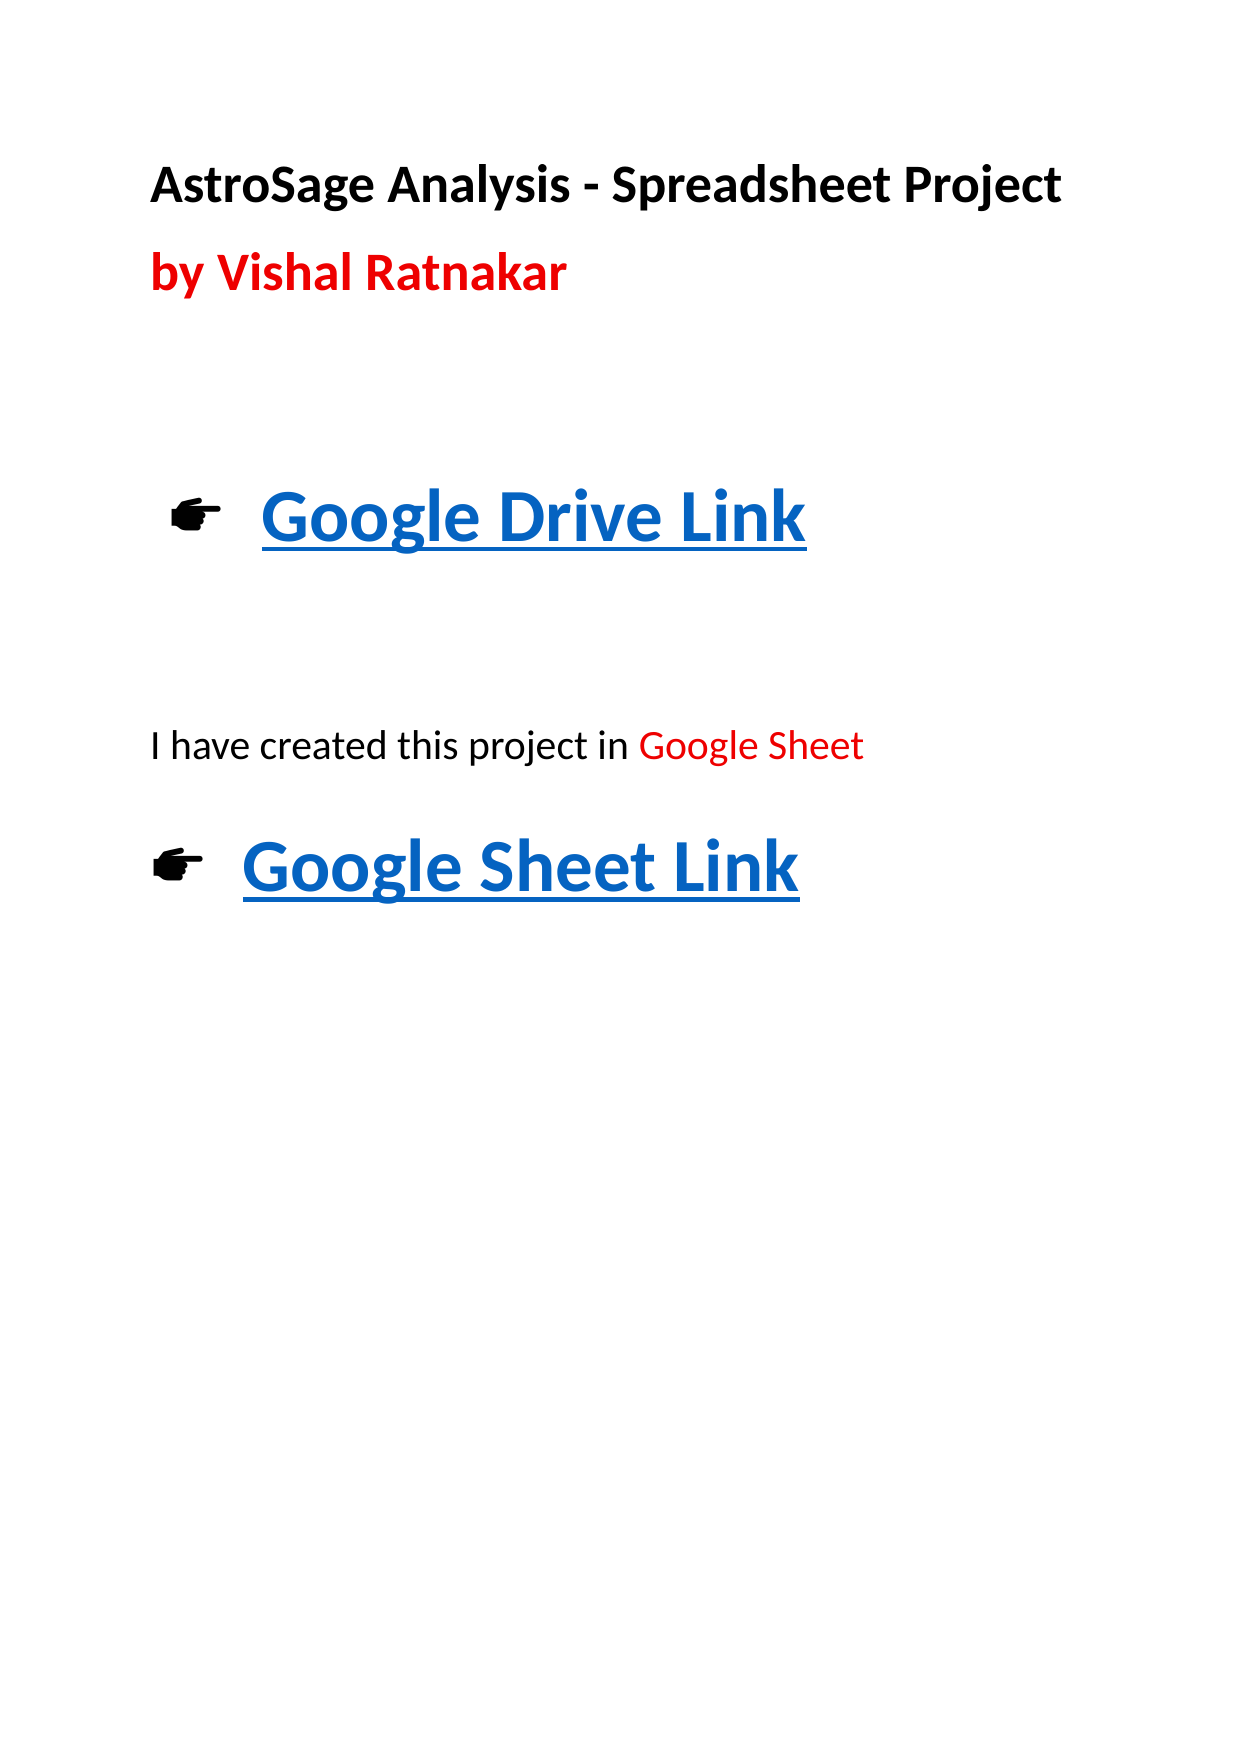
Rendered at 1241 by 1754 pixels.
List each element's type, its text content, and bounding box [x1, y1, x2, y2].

text AstroSage Analysis - Spreadsheet Project [150, 150, 1090, 216]
picture [168, 486, 224, 542]
text Google Sheet Link [150, 819, 1090, 911]
text I have created this project in Google Sheet [150, 664, 1090, 800]
text by Vishal Ratnakar [150, 238, 1090, 389]
text Google Drive Link [150, 469, 1090, 645]
picture [150, 836, 206, 892]
